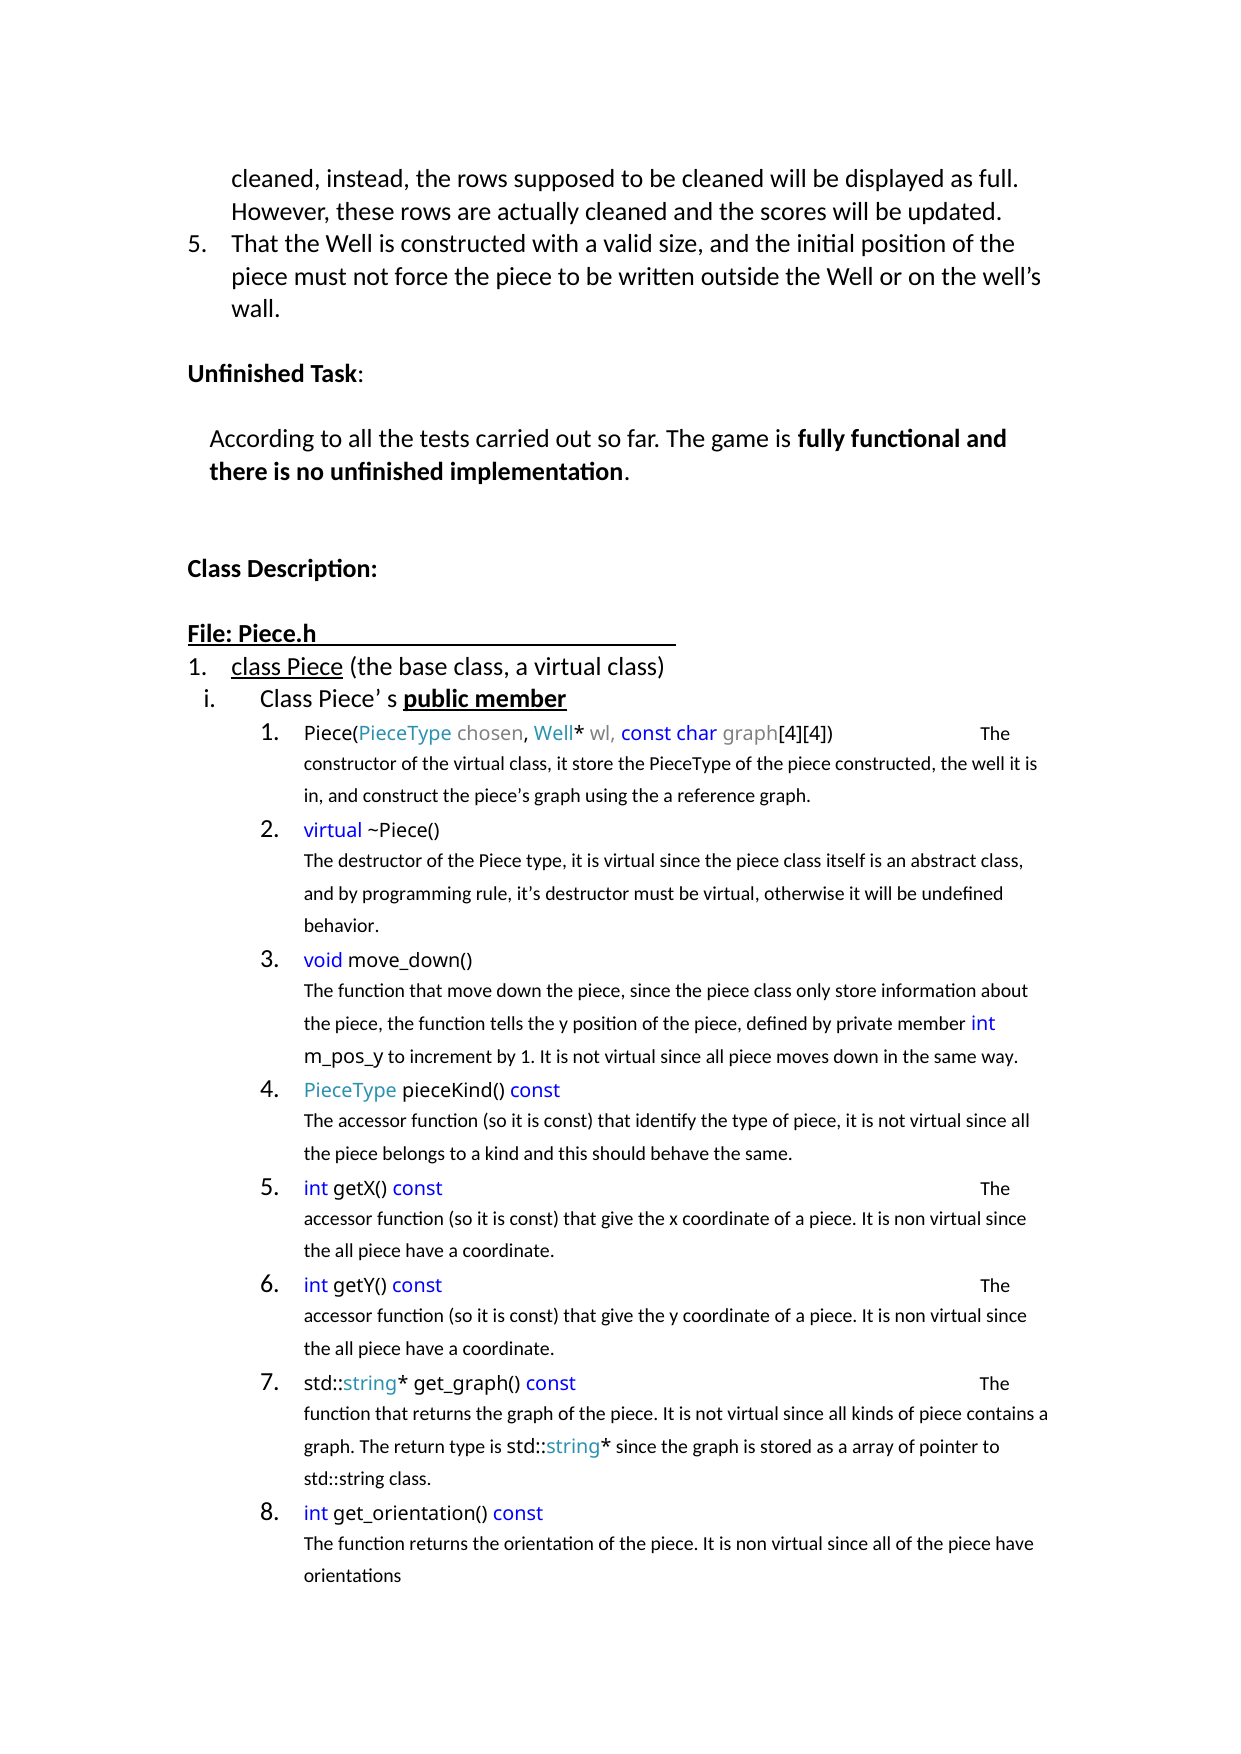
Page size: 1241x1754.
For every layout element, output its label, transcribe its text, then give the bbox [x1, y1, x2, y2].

list Piece(PieceType chosen, Well* wl, const char graph[4][4]) The constructor of the virtual class, it store the PieceType of the piece constructed, the well it is in, and construct the piece’s graph using the a reference graph. [260, 714, 1053, 812]
text File: Piece.h [187, 617, 1053, 649]
list int getX() const The accessor function (so it is const) that give the x coordinate of a piece. It is non virtual since the all piece have a coordinate. [260, 1169, 1053, 1267]
list Class Piece’ s public member [216, 682, 1053, 714]
list int get_orientation() const The function returns the orientation of the piece. It is non virtual since all of the piece have orientations [260, 1494, 1053, 1592]
list int getY() const The accessor function (so it is const) that give the y coordinate of a piece. It is non virtual since the all piece have a coordinate. [260, 1267, 1053, 1364]
list virtual ~Piece() The destructor of the Piece type, it is virtual since the piece class itself is an abstract class, and by programming rule, it’s destructor must be virtual, otherwise it will be undefined behavior. [260, 812, 1053, 942]
list void move_down() The function that move down the piece, since the piece class only store information about the piece, the function tells the y position of the piece, defined by private member int m_pos_y to increment by 1. It is not virtual since all piece moves down in the same way. [260, 942, 1053, 1072]
text According to all the tests carried out so far. The game is fully functional and there is no unfinished implementation. [209, 422, 1053, 487]
text Unfinished Task: [187, 357, 1053, 389]
list PieceType pieceKind() const The accessor function (so it is const) that identify the type of piece, it is not virtual since all the piece belongs to a kind and this should behave the same. [260, 1072, 1053, 1169]
text Class Description: [187, 552, 1053, 584]
list That the Well is constructed with a valid size, and the initial position of the piece must not force the piece to be written outside the Well or on the well’s wall. [187, 227, 1053, 324]
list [187, 162, 1053, 227]
list std::string* get_graph() const The function that returns the graph of the piece. It is not virtual since all kinds of piece contains a graph. The return type is std::string* since the graph is stored as a array of pointer to std::string class. [260, 1364, 1053, 1494]
list class Piece (the base class, a virtual class) [187, 649, 1053, 682]
